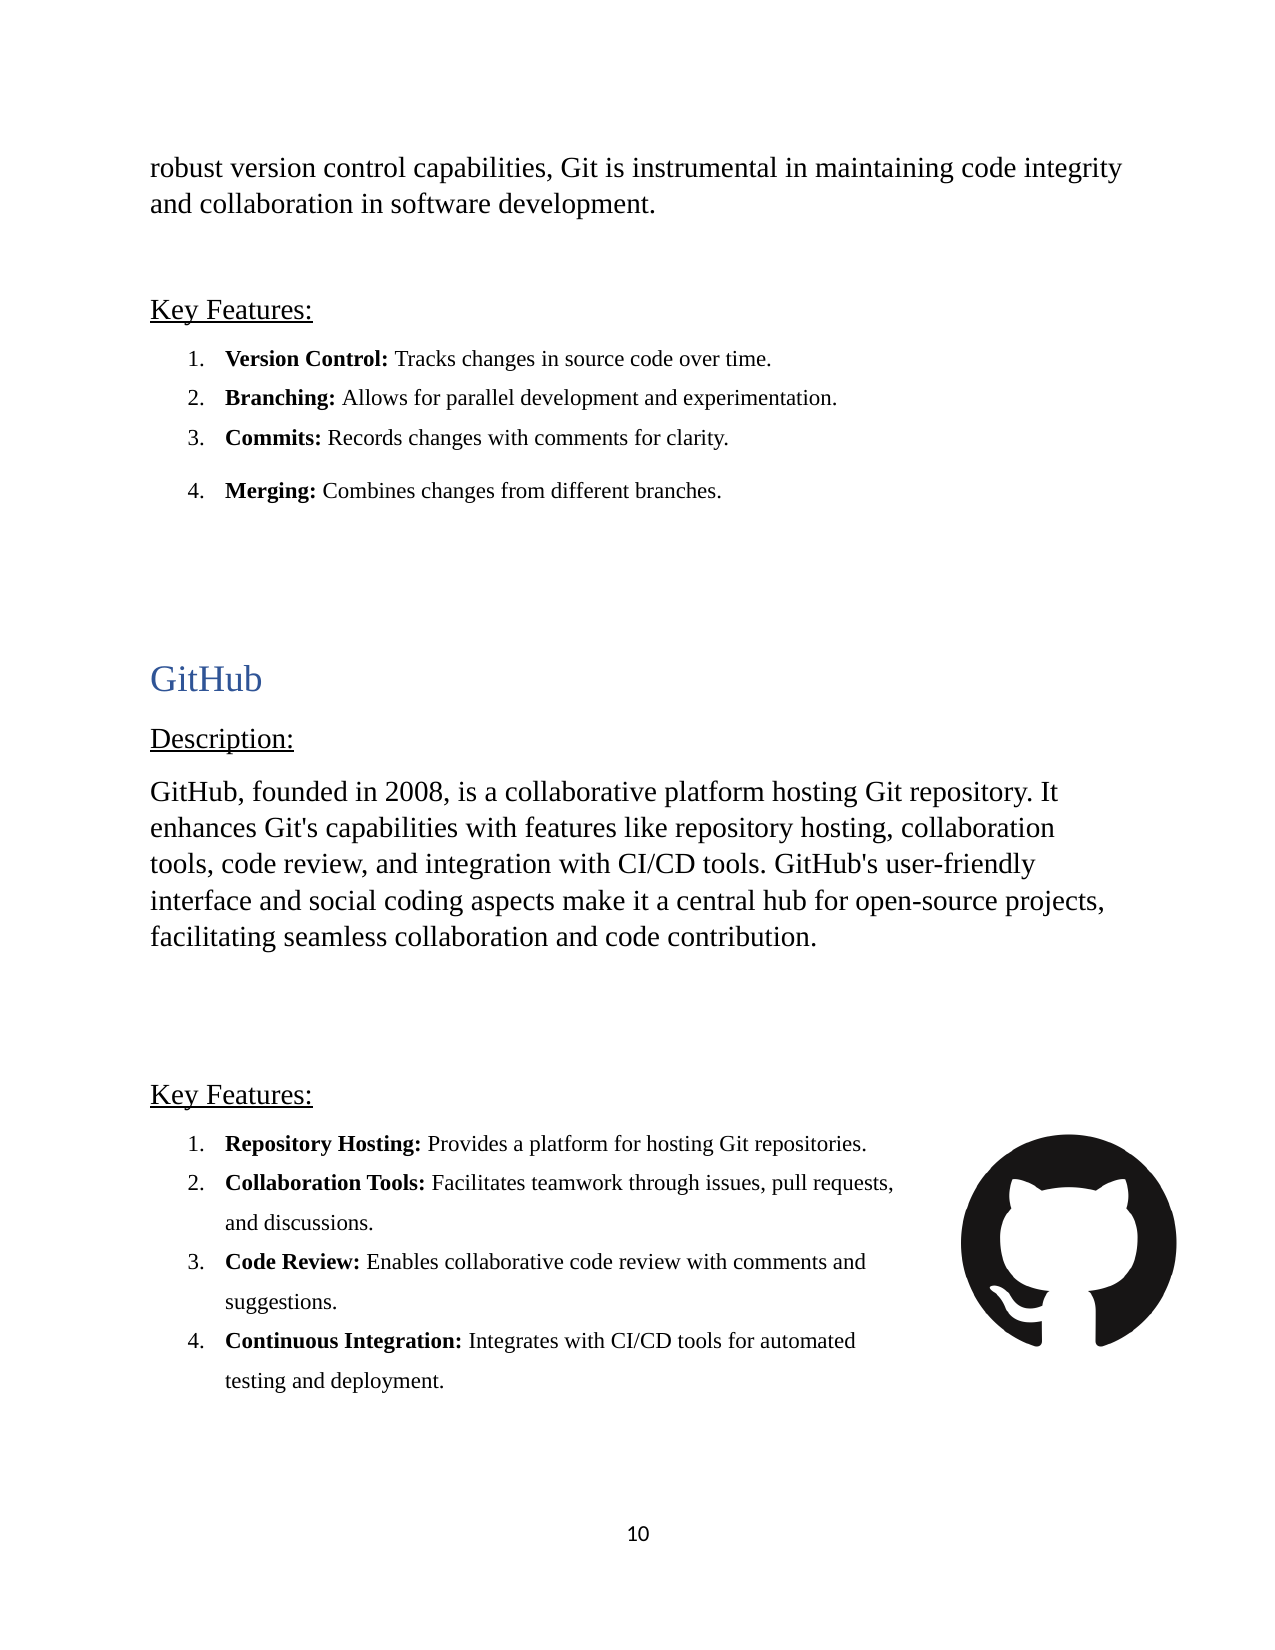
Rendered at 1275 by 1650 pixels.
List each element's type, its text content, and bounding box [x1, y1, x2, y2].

text GitHub, founded in 2008, is a collaborative platform hosting Git repository. It enhances Git's capabilities with features like repository hosting, collaboration tools, code review, and integration with CI/CD tools. GitHub's user-friendly interface and social coding aspects make it a central hub for open-source projects, facilitating seamless collaboration and code contribution. [150, 774, 1125, 952]
list Merging: Combines changes from different branches. [187, 463, 1125, 506]
list Repository Hosting: Provides a platform for hosting Git repositories. [187, 1130, 925, 1156]
picture [925, 1096, 1209, 1381]
list Version Control: Tracks changes in source code over time. [187, 344, 1125, 371]
text Description: [150, 721, 1125, 755]
list Continuous Integration: Integrates with CI/CD tools for automated testing and deployment. [187, 1327, 1125, 1393]
subtitle GitHub [150, 657, 1125, 700]
text Key Features: [150, 292, 1125, 325]
text Key Features: [150, 1077, 1125, 1111]
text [150, 150, 1125, 220]
list Code Review: Enables collaborative code review with comments and suggestions. [187, 1248, 925, 1314]
list Commits: Records changes with comments for clarity. [187, 423, 1125, 450]
list Collaboration Tools: Facilitates teamwork through issues, pull requests, and discussions. [187, 1169, 925, 1235]
list Branching: Allows for parallel development and experimentation. [187, 384, 1125, 410]
